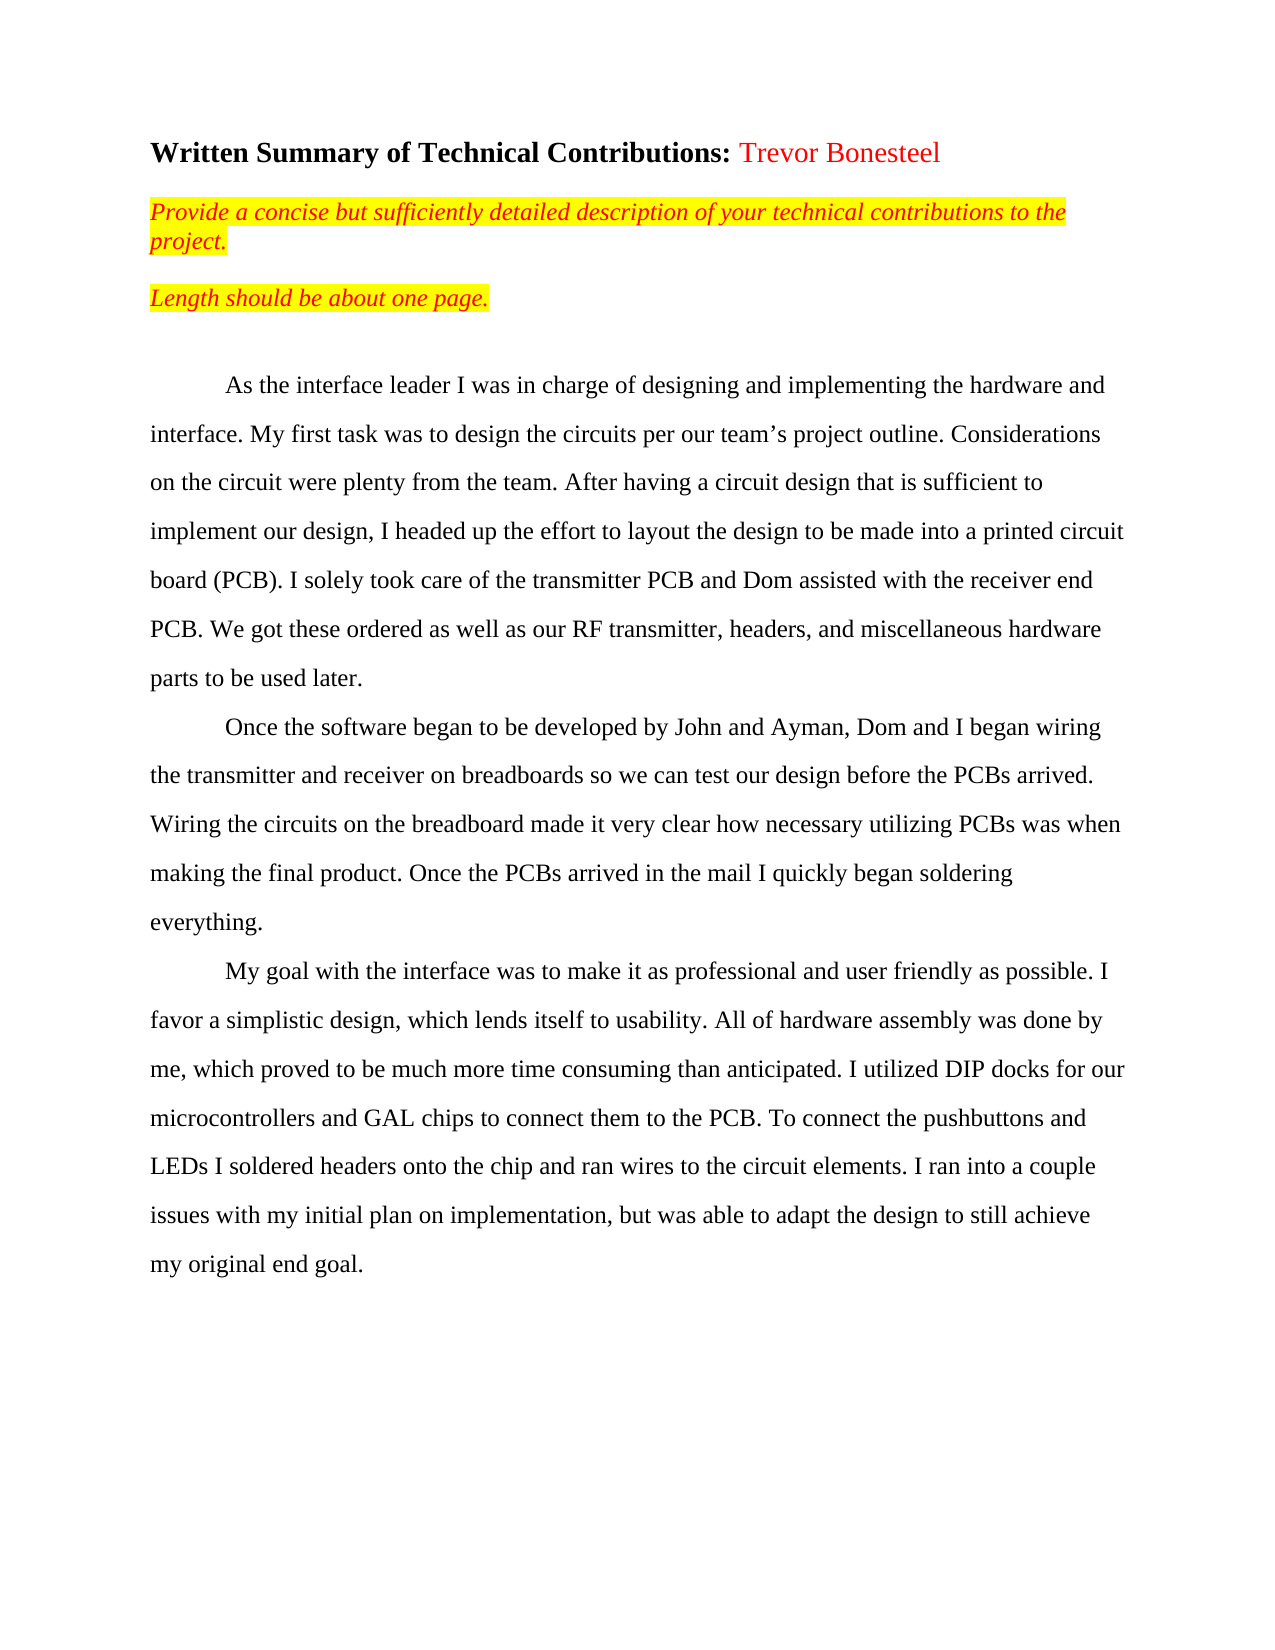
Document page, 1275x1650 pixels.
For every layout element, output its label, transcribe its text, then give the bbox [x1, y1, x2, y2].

text Written Summary of Technical Contributions: Trevor Bonesteel [150, 135, 1125, 168]
text My goal with the interface was to make it as professional and user friendly as possible. I favor a simplistic design, which lends itself to usability. All of hardware assembly was done by me, which proved to be much more time consuming than anticipated. I utilized DIP docks for our microcontrollers and GAL chips to connect them to the PCB. To connect the pushbuttons and LEDs I soldered headers onto the chip and ran wires to the circuit elements. I ran into a couple issues with my initial plan on implementation, but was able to adapt the design to still achieve my original end goal. [150, 956, 1125, 1278]
text Length should be about one page. [150, 283, 1125, 312]
text Provide a concise but sufficiently detailed description of your technical contributions to the project. [227, 197, 1125, 255]
text Once the software began to be developed by John and Ayman, Dom and I began wiring the transmitter and receiver on breadboards so we can test our design before the PCBs arrived. Wiring the circuits on the breadboard made it very clear how necessary utilizing PCBs was when making the final product. Once the PCBs arrived in the mail I quickly began soldering everything. [150, 712, 1125, 936]
text As the interface leader I was in charge of designing and implementing the hardware and interface. My first task was to design the circuits per our team’s project outline. Considerations on the circuit were plenty from the team. After having a circuit design that is sufficient to implement our design, I headed up the effort to layout the design to be made into a printed circuit board (PCB). I solely took care of the transmitter PCB and Dom assisted with the receiver end PCB. We got these ordered as well as our RF transmitter, headers, and miscellaneous hardware parts to be used later. [150, 370, 1125, 692]
